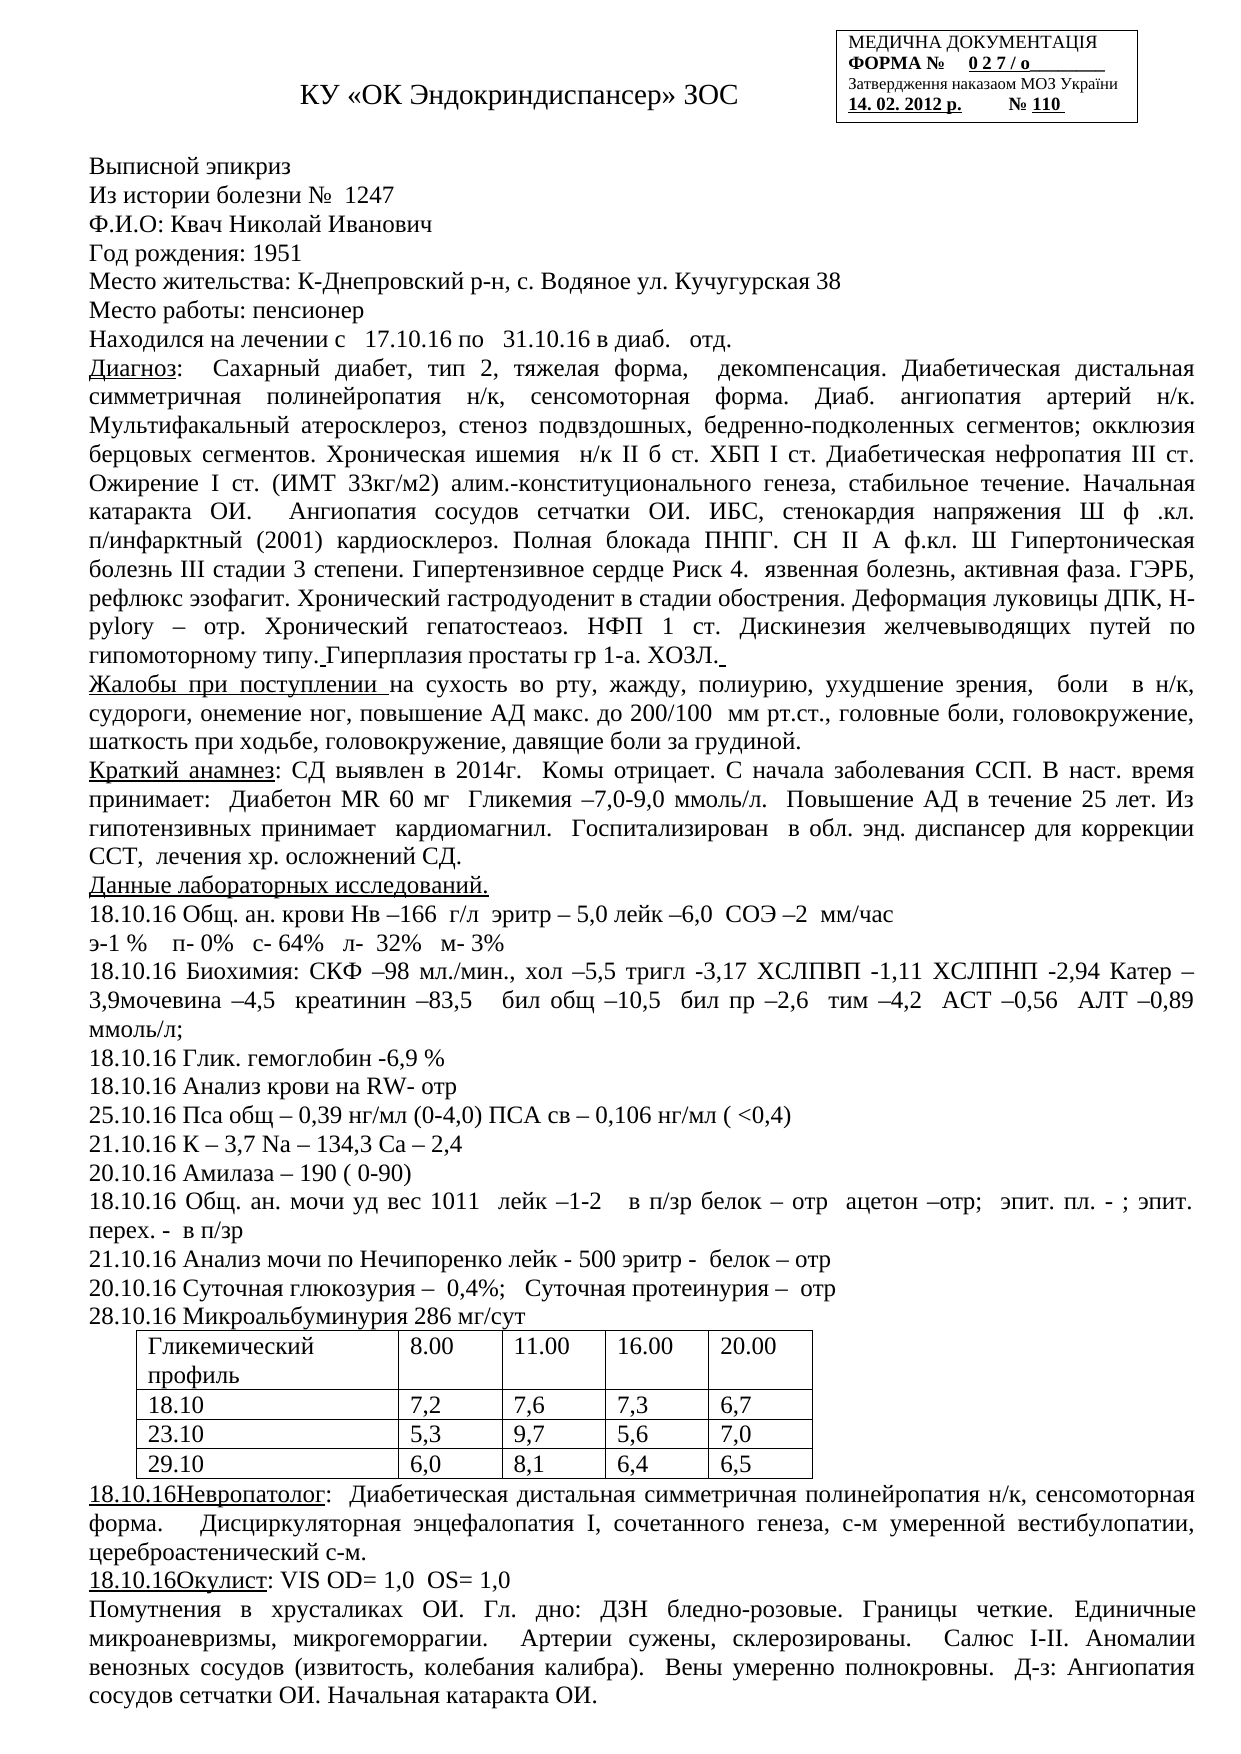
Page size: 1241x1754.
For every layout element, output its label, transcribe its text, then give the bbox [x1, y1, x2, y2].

table_cell 9,7 [503, 1420, 605, 1448]
text 21.10.16 К – 3,7 Na – 134,3 Са – 2,4 [89, 1129, 1196, 1158]
text Краткий анамнез: СД выявлен в 2014г. Комы отрицает. С начала заболевания ССП. В наст. время принимает: Диабетон MR 60 мг Гликемия –7,0-9,0 ммоль/л. Повышение АД в течение 25 лет. Из гипотензивных принимает кардиомагнил. Госпитализирован в обл. энд. диспансер для коррекции ССТ, лечения хр. осложнений СД. [89, 755, 1196, 870]
text Находился на лечении с 17.10.16 по 31.10.16 в диаб. отд. [89, 324, 1196, 353]
text 18.10.16Невропатолог: Диабетическая дистальная симметричная полинейропатия н/к, сенсомоторная форма. Дисциркуляторная энцефалопатия I, сочетанного генеза, с-м умеренной вестибулопатии, цереброастенический с-м. [89, 1479, 1196, 1565]
table_cell 29.10 [137, 1449, 398, 1478]
table_header 16.00 [606, 1331, 708, 1389]
text 18.10.16 Глик. гемоглобин -6,9 % [89, 1043, 1196, 1071]
subtitle Из истории болезни № 1247 [89, 180, 1196, 209]
subtitle Выписной эпикриз [89, 151, 1202, 180]
table_header 8.00 [399, 1331, 502, 1389]
text 18.10.16Окулист: VIS OD= 1,0 OS= 1,0 [89, 1565, 1196, 1594]
table_cell 5,3 [399, 1420, 502, 1448]
table_header Гликемический профиль [137, 1331, 398, 1389]
text э-1 % п- 0% с- 64% л- 32% м- 3% [89, 928, 1196, 956]
text 18.10.16 Анализ крови на RW- отр [89, 1071, 1196, 1100]
text 18.10.16 Общ. ан. крови Нв –166 г/л эритр – 5,0 лейк –6,0 СОЭ –2 мм/час [89, 899, 1196, 928]
text Место работы: пенсионер [89, 295, 1196, 324]
text 20.10.16 Амилаза – 190 ( 0-90) [89, 1158, 1196, 1186]
text Диагноз: Сахарный диабет, тип 2, тяжелая форма, декомпенсация. Диабетическая дистальная симметричная полинейропатия н/к, сенсомоторная форма. Диаб. ангиопатия артерий н/к. Мультифакальный атеросклероз, стеноз подвздошных, бедренно-подколенных сегментов; окклюзия берцовых сегментов. Хроническая ишемия н/к II б ст. ХБП I ст. Диабетическая нефропатия III ст. Ожирение I ст. (ИМТ 33кг/м2) алим.-конституционального генеза, стабильное течение. Начальная катаракта ОИ. Ангиопатия сосудов сетчатки ОИ. ИБС, стенокардия напряжения Ш ф .кл. п/инфарктный (2001) кардиосклероз. Полная блокада ПНПГ. СН II А ф.кл. Ш Гипертоническая болезнь III стадии 3 степени. Гипертензивное сердце Риск 4. язвенная болезнь, активная фаза. ГЭРБ, рефлюкс эзофагит. Хронический гастродуоденит в стадии обострения. Деформация луковицы ДПК, H-pylory – отр. Хронический гепатостеаоз. НФП 1 ст. Дискинезия желчевыводящих путей по гипомоторному типу. Гиперплазия простаты гр 1-а. ХОЗЛ. [89, 353, 1196, 669]
text 20.10.16 Суточная глюкозурия – 0,4%; Суточная протеинурия – отр [89, 1273, 1196, 1301]
table_cell 23.10 [137, 1420, 398, 1448]
table_header 20.00 [709, 1331, 812, 1389]
text Год рождения: 1951 [89, 238, 1196, 266]
text Место жительства: К-Днепровский р-н, с. Водяное ул. Кучугурская 38 [89, 266, 1196, 295]
table_cell 7,0 [709, 1420, 812, 1448]
subtitle Ф.И.О: Квач Николай Иванович [89, 209, 1196, 238]
table_cell 5,6 [606, 1420, 708, 1448]
table_cell 6,7 [709, 1390, 812, 1418]
table_cell 7,2 [399, 1390, 502, 1418]
text 18.10.16 Биохимия: СКФ –98 мл./мин., хол –5,5 тригл -3,17 ХСЛПВП -1,11 ХСЛПНП -2,94 Катер – 3,9мочевина –4,5 креатинин –83,5 бил общ –10,5 бил пр –2,6 тим –4,2 АСТ –0,56 АЛТ –0,89 ммоль/л; [89, 956, 1196, 1043]
table_cell 7,6 [503, 1390, 605, 1418]
table_cell 8,1 [503, 1449, 605, 1478]
table_header 11.00 [503, 1331, 605, 1389]
text 21.10.16 Анализ мочи по Нечипоренко лейк - 500 эритр - белок – отр [89, 1244, 1196, 1273]
subtitle 18.10.16 Общ. ан. мочи уд вес 1011 лейк –1-2 в п/зр белок – отр ацетон –отр; эпит. пл. - ; эпит. перех. - в п/зр [89, 1186, 1196, 1244]
table_cell 6,4 [606, 1449, 708, 1478]
text Данные лабораторных исследований. [89, 870, 1196, 899]
table_cell 6,0 [399, 1449, 502, 1478]
text 28.10.16 Микроальбуминурия 286 мг/сут [89, 1301, 1196, 1330]
text Помутнения в хрусталиках ОИ. Гл. дно: ДЗН бледно-розовые. Границы четкие. Единичные микроаневризмы, микрогеморрагии. Артерии сужены, склерозированы. Салюс I-II. Аномалии венозных сосудов (извитость, колебания калибра). Вены умеренно полнокровны. Д-з: Ангиопатия сосудов сетчатки ОИ. Начальная катаракта ОИ. [89, 1594, 1196, 1709]
text 25.10.16 Пса общ – 0,39 нг/мл (0-4,0) ПСА св – 0,106 нг/мл ( <0,4) [89, 1100, 1196, 1129]
table_cell 6,5 [709, 1449, 812, 1478]
table_cell 18.10 [137, 1390, 398, 1418]
text Жалобы при поступлении на сухость во рту, жажду, полиурию, ухудшение зрения, боли в н/к, судороги, онемение ног, повышение АД макс. до 200/100 мм рт.ст., головные боли, головокружение, шаткость при ходьбе, головокружение, давящие боли за грудиной. [89, 669, 1196, 755]
table_cell 7,3 [606, 1390, 708, 1418]
